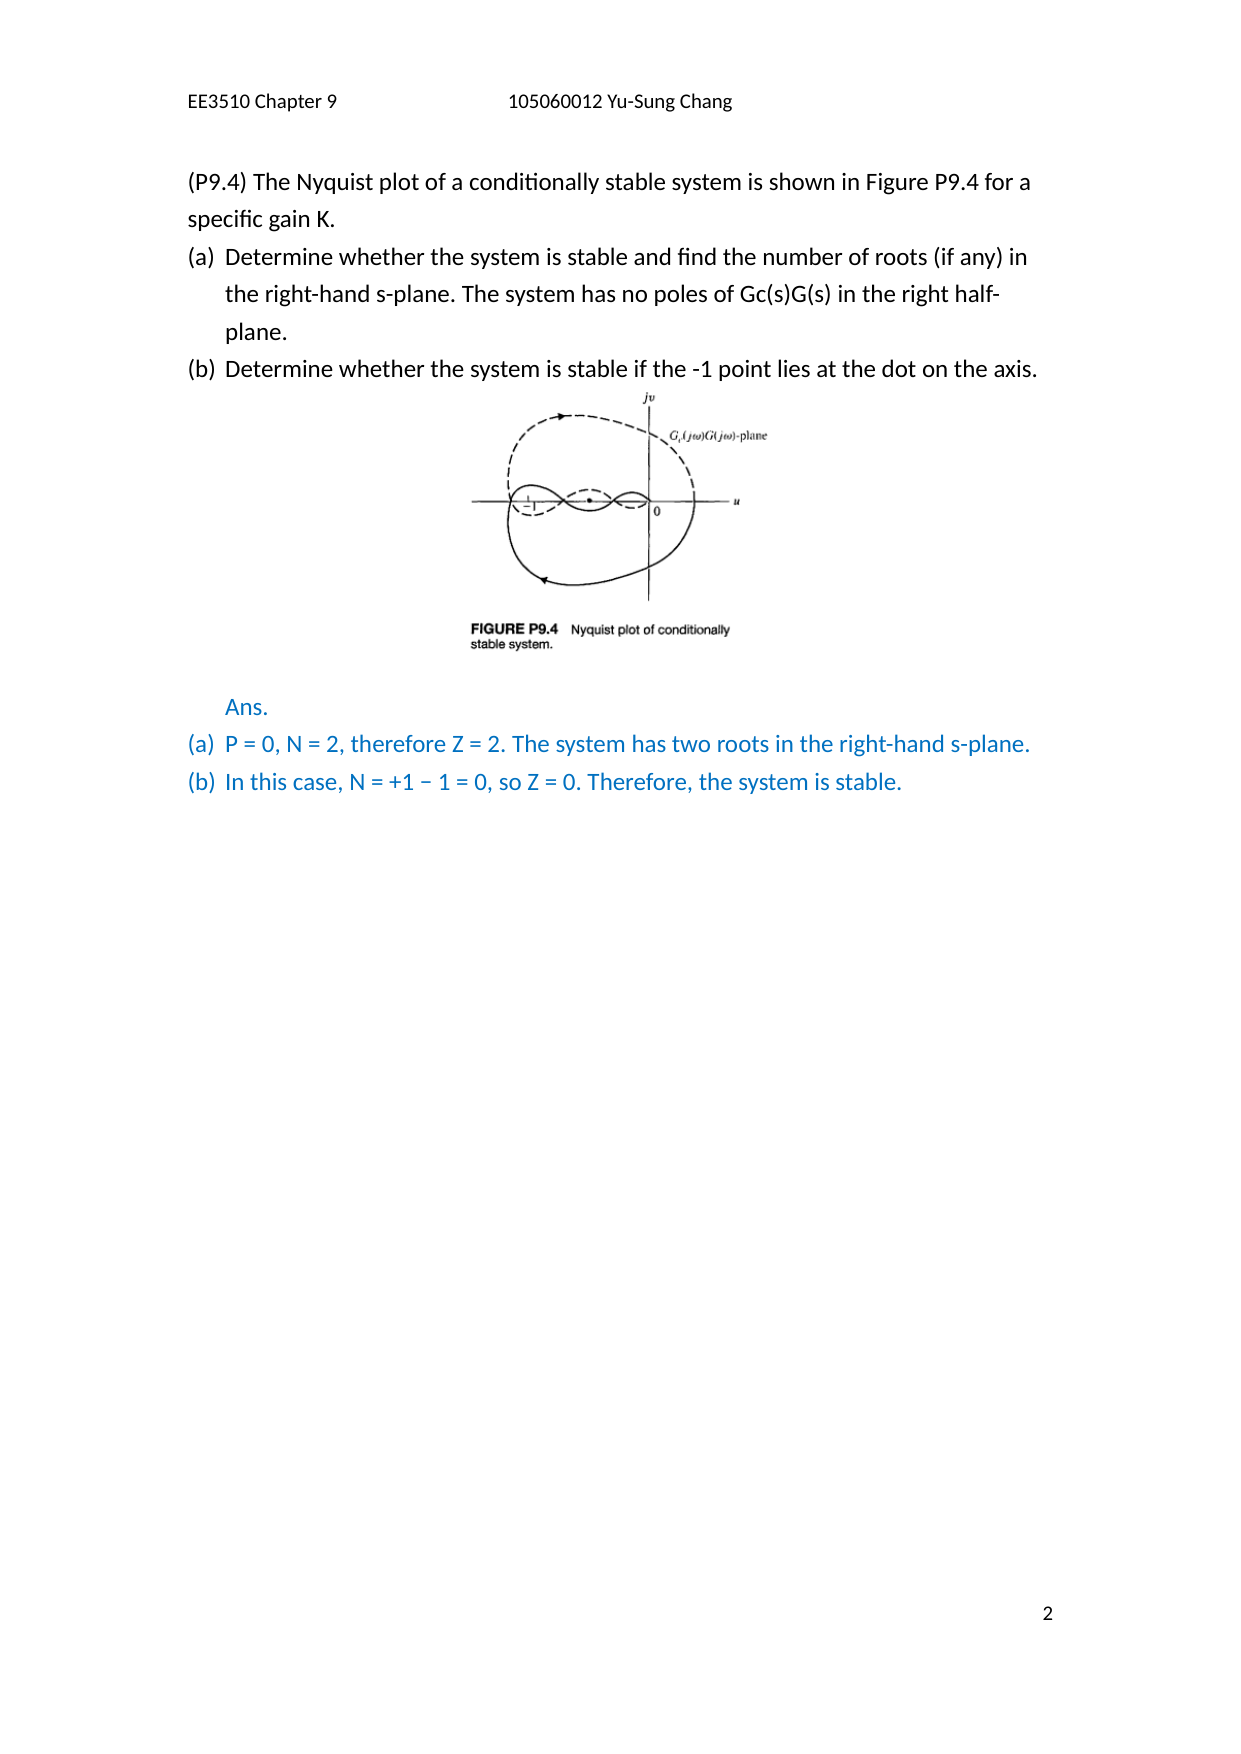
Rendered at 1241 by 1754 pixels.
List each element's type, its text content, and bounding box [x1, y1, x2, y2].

list Determine whether the system is stable if the -1 point lies at the dot on the axis. [187, 350, 1053, 387]
text Ans. [225, 687, 1053, 725]
picture [469, 387, 771, 653]
list In this case, N = +1 − 1 = 0, so Z = 0. Therefore, the system is stable. [187, 762, 1053, 800]
list P = 0, N = 2, therefore Z = 2. The system has two roots in the right-hand s-plane. [187, 725, 1053, 762]
list Determine whether the system is stable and find the number of roots (if any) in the right-hand s-plane. The system has no poles of Gc(s)G(s) in the right half-plane. [187, 237, 1053, 350]
text (P9.4) The Nyquist plot of a conditionally stable system is shown in Figure P9.4 for a specific gain K. [187, 162, 1053, 237]
